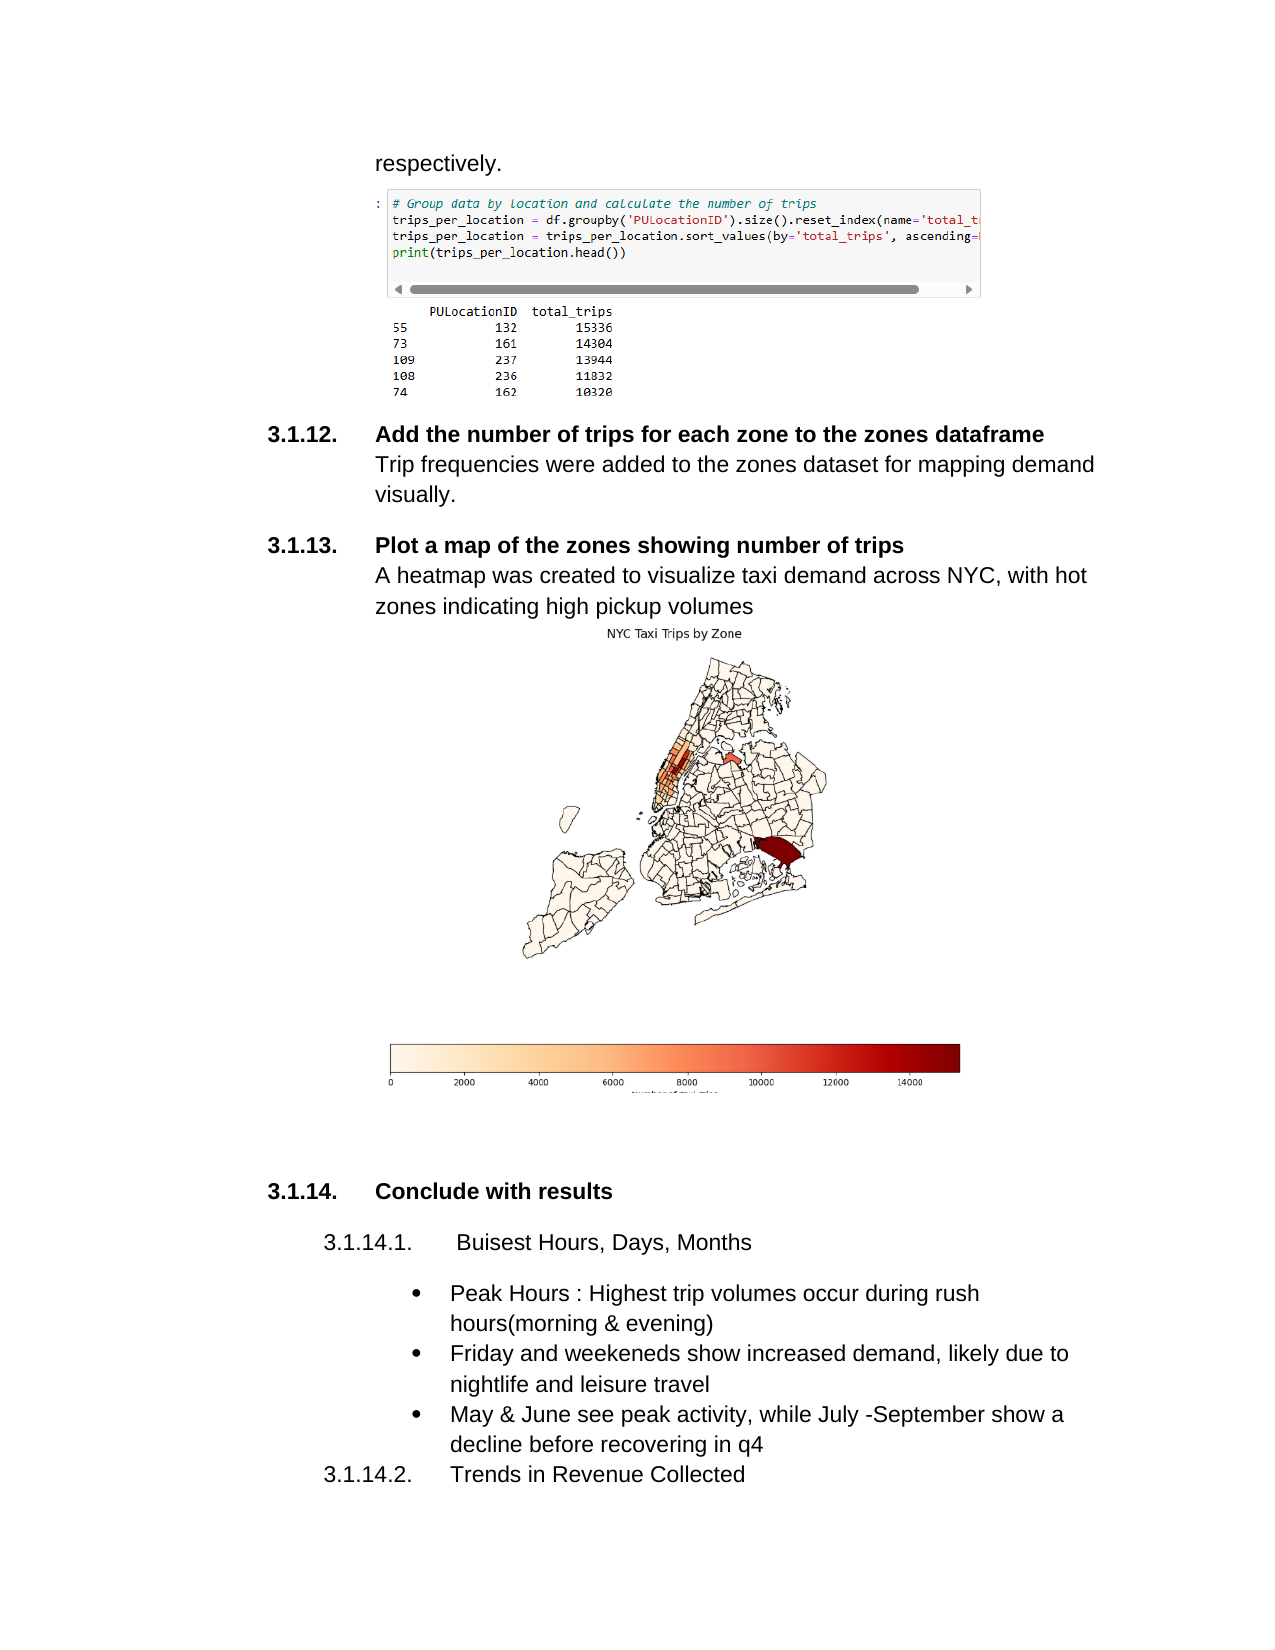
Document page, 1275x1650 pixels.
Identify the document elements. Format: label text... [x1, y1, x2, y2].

list Trends in Revenue Collected [412, 1461, 1125, 1488]
list Friday and weekeneds show increased demand, likely due to nightlife and leisure travel [412, 1340, 1125, 1397]
list Add the number of trips for each zone to the zones dataframe Trip frequencies were added to the zones dataset for mapping demand visually. [337, 421, 1125, 507]
list Conclude with results [337, 1178, 1125, 1204]
list Buisest Hours, Days, Months [412, 1229, 1125, 1255]
picture [375, 180, 987, 396]
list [337, 150, 1125, 396]
list Peak Hours : Highest trip volumes occur during rush hours(morning & evening) [412, 1280, 1125, 1337]
list May & June see peak activity, while July -September show a decline before recovering in q4 [412, 1401, 1125, 1457]
picture [375, 622, 963, 1093]
